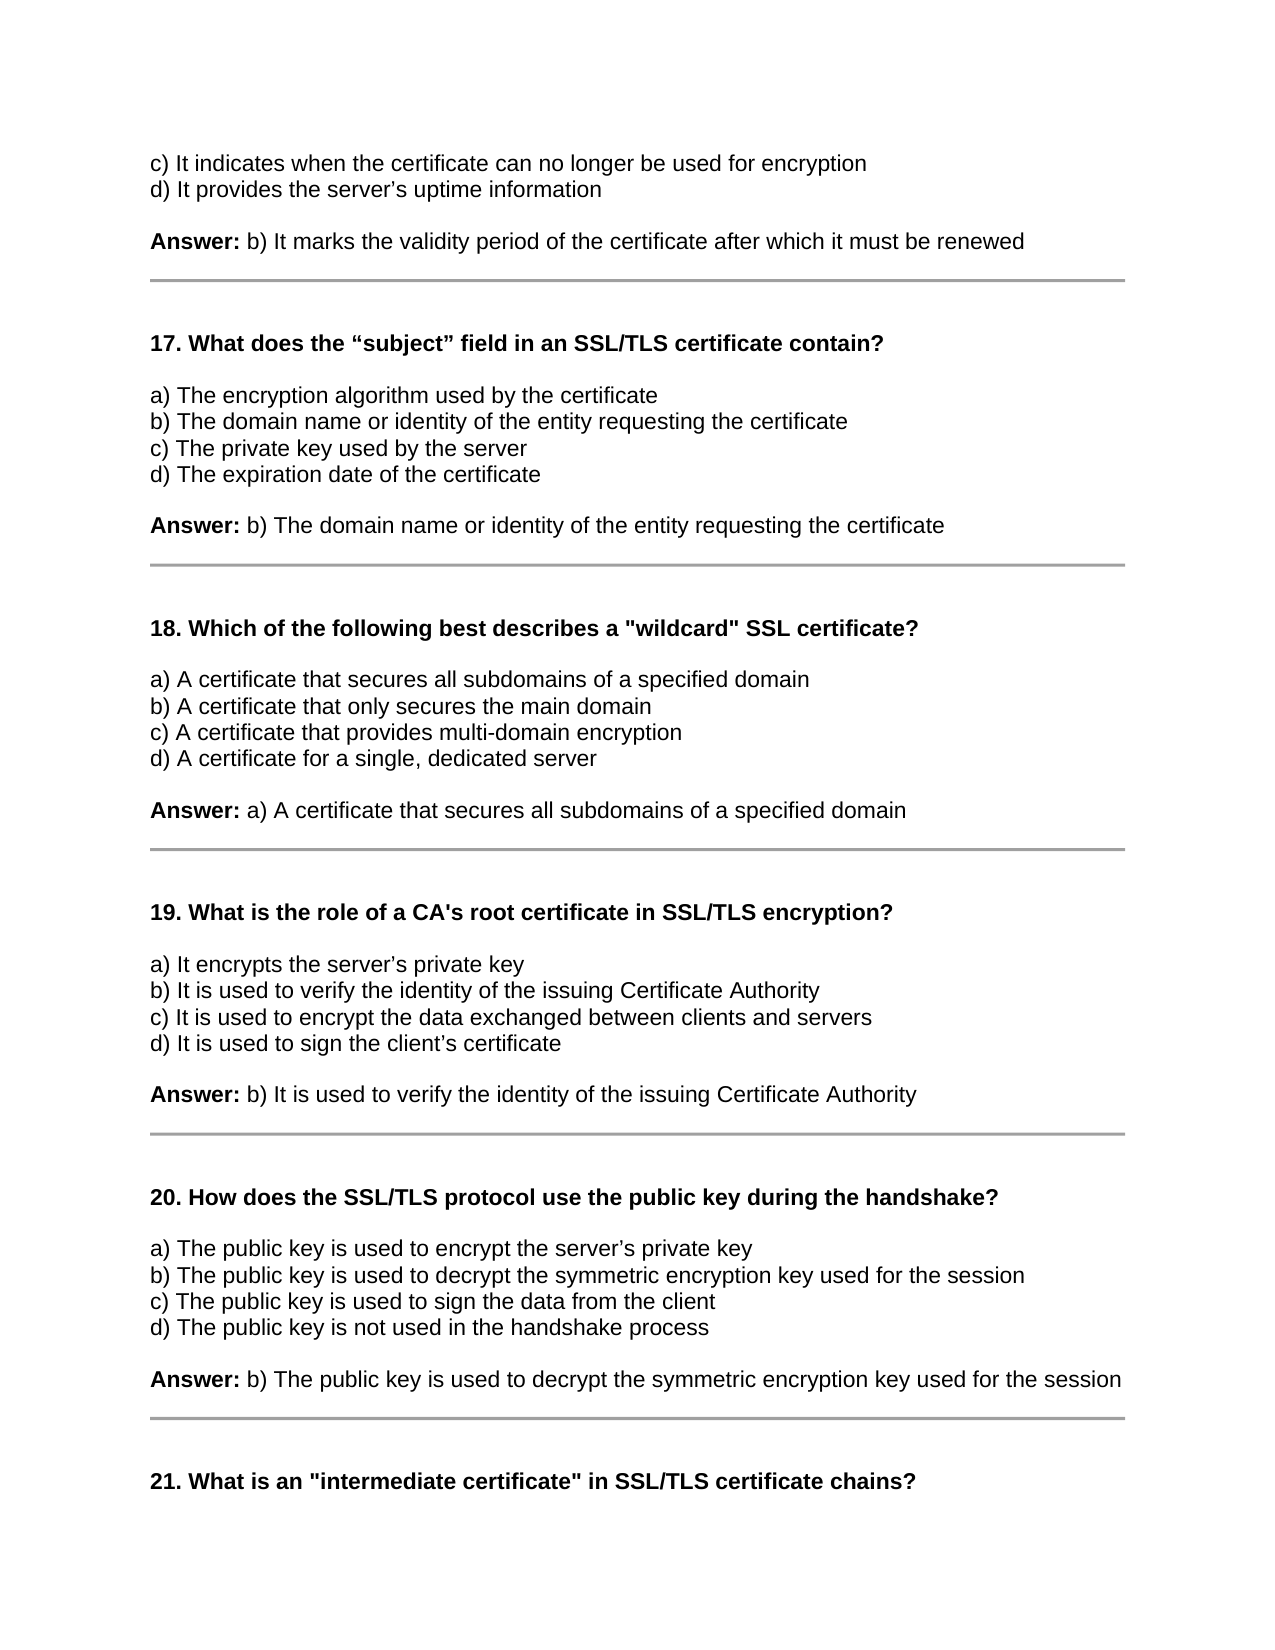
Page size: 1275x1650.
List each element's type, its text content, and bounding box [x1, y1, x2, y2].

text a) A certificate that secures all subdomains of a specified domain b) A certificate that only secures the main domain c) A certificate that provides multi-domain encryption d) A certificate for a single, dedicated server [150, 666, 1125, 772]
subtitle 19. What is the role of a CA's root certificate in SSL/TLS encryption? [150, 899, 1125, 926]
text a) The public key is used to encrypt the server’s private key b) The public key is used to decrypt the symmetric encryption key used for the session c) The public key is used to sign the data from the client d) The public key is not used in the handshake process [150, 1235, 1125, 1341]
text Answer: b) The domain name or identity of the entity requesting the certificate [150, 512, 1125, 538]
subtitle 20. How does the SSL/TLS protocol use the public key during the handshake? [150, 1184, 1125, 1210]
text Answer: b) The public key is used to decrypt the symmetric encryption key used for the session [150, 1366, 1125, 1392]
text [150, 150, 1125, 203]
text Answer: a) A certificate that secures all subdomains of a specified domain [150, 797, 1125, 823]
subtitle 18. Which of the following best describes a "wildcard" SSL certificate? [150, 615, 1125, 641]
subtitle 21. What is an "intermediate certificate" in SSL/TLS certificate chains? [150, 1468, 1125, 1495]
text Answer: b) It is used to verify the identity of the issuing Certificate Authority [150, 1081, 1125, 1107]
subtitle 17. What does the “subject” field in an SSL/TLS certificate contain? [150, 330, 1125, 357]
text a) It encrypts the server’s private key b) It is used to verify the identity of the issuing Certificate Authority c) It is used to encrypt the data exchanged between clients and servers d) It is used to sign the client’s certificate [150, 951, 1125, 1056]
text Answer: b) It marks the validity period of the certificate after which it must be renewed [150, 228, 1125, 254]
text a) The encryption algorithm used by the certificate b) The domain name or identity of the entity requesting the certificate c) The private key used by the server d) The expiration date of the certificate [150, 382, 1125, 487]
